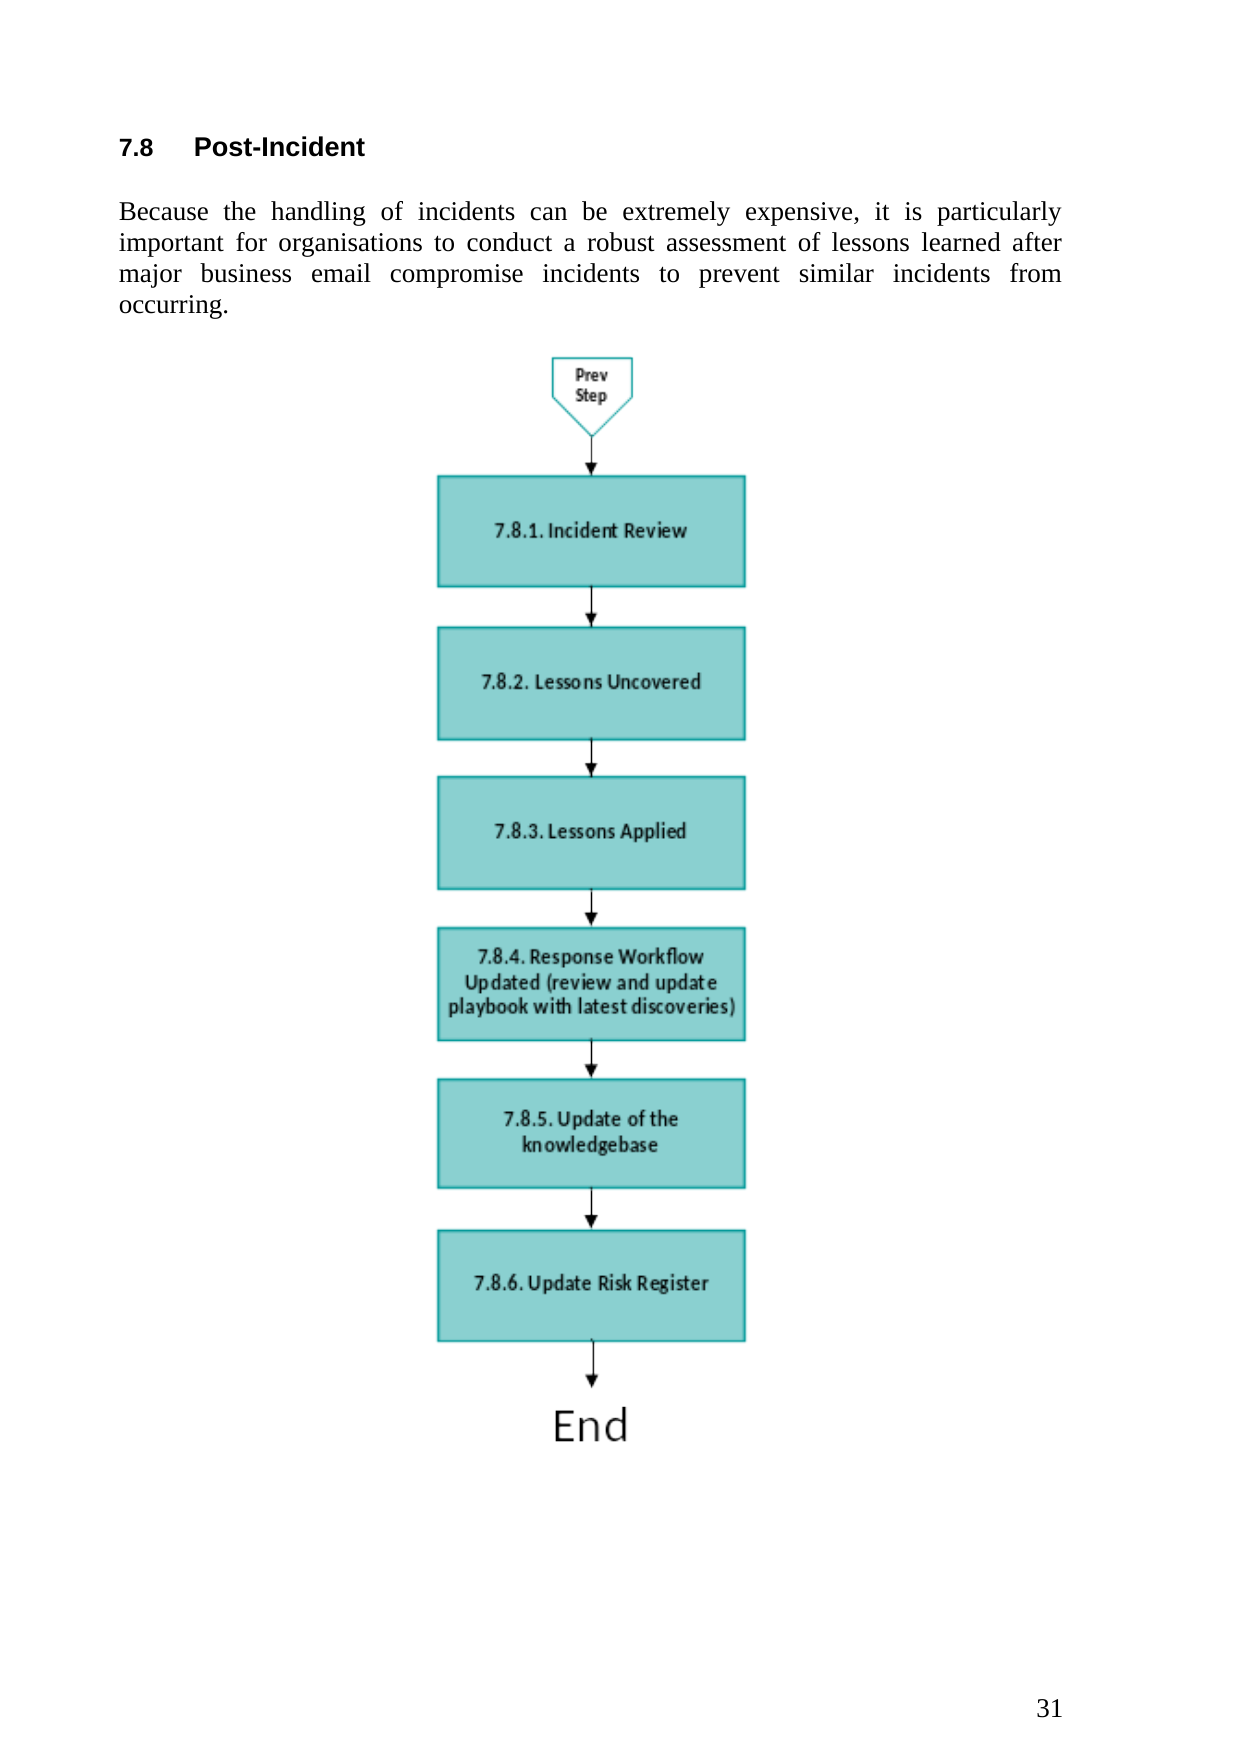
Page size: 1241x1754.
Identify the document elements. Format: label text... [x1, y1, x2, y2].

text Because the handling of incidents can be extremely expensive, it is particularly important for organisations to conduct a robust assessment of lessons learned after major business email compromise incidents to prevent similar incidents from occurring. [118, 195, 1063, 319]
subtitle Post-Incident [118, 131, 1063, 162]
